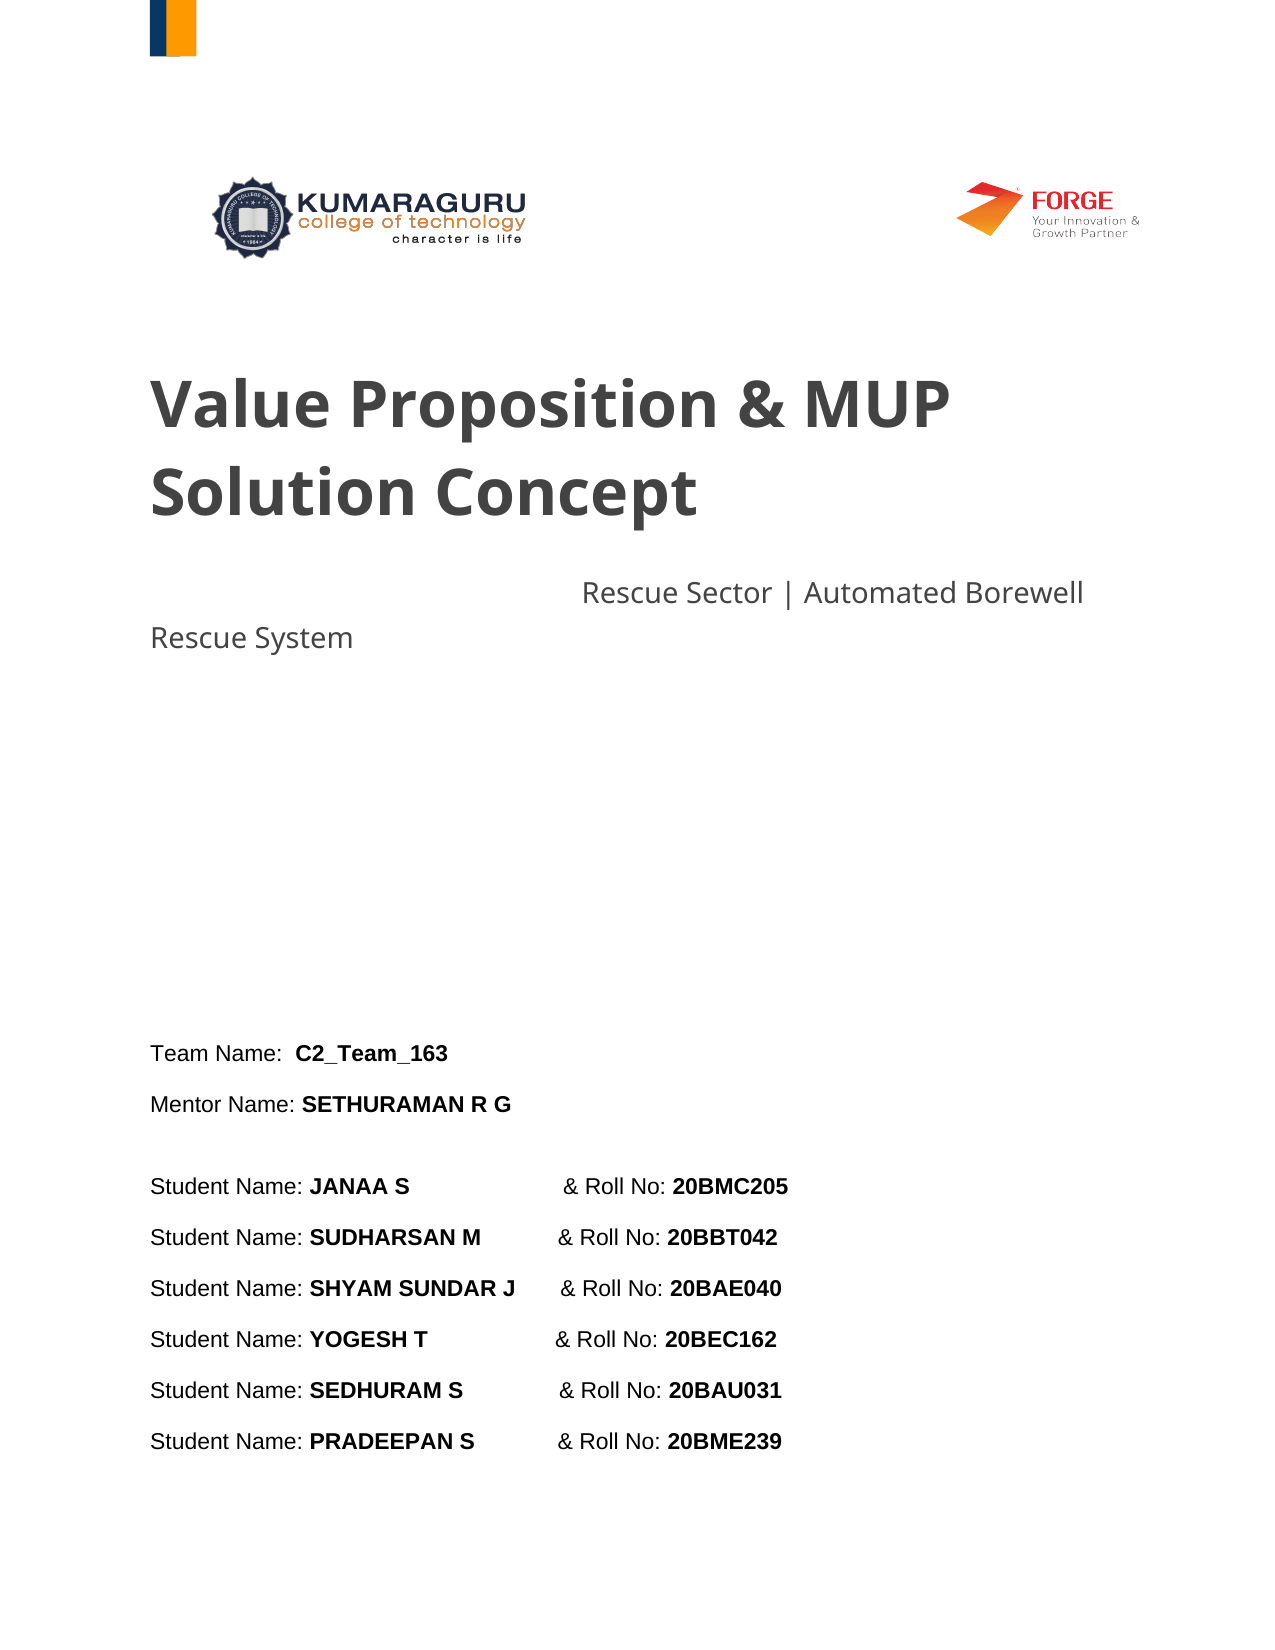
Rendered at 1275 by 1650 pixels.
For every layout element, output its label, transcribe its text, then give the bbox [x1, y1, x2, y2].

subtitle Rescue Sector | Automated Borewell Rescue System [150, 572, 1125, 657]
picture [948, 168, 1149, 254]
subtitle Value Proposition & MUP Solution Concept [150, 358, 1125, 534]
text Mentor Name: SETHURAMAN R G [150, 1091, 1125, 1118]
text Student Name: SHYAM SUNDAR J & Roll No: 20BAE040 [150, 1275, 1125, 1301]
text Student Name: YOGESH T & Roll No: 20BEC162 [150, 1326, 1125, 1352]
text Student Name: SUDHARSAN M & Roll No: 20BBT042 [150, 1224, 1125, 1250]
text Student Name: SEDHURAM S & Roll No: 20BAU031 [150, 1377, 1125, 1403]
text Team Name: C2_Team_163 [150, 1040, 1125, 1067]
picture [198, 168, 539, 267]
text Student Name: PRADEEPAN S & Roll No: 20BME239 [150, 1428, 1125, 1454]
text Student Name: JANAA S & Roll No: 20BMC205 [150, 1173, 1125, 1199]
